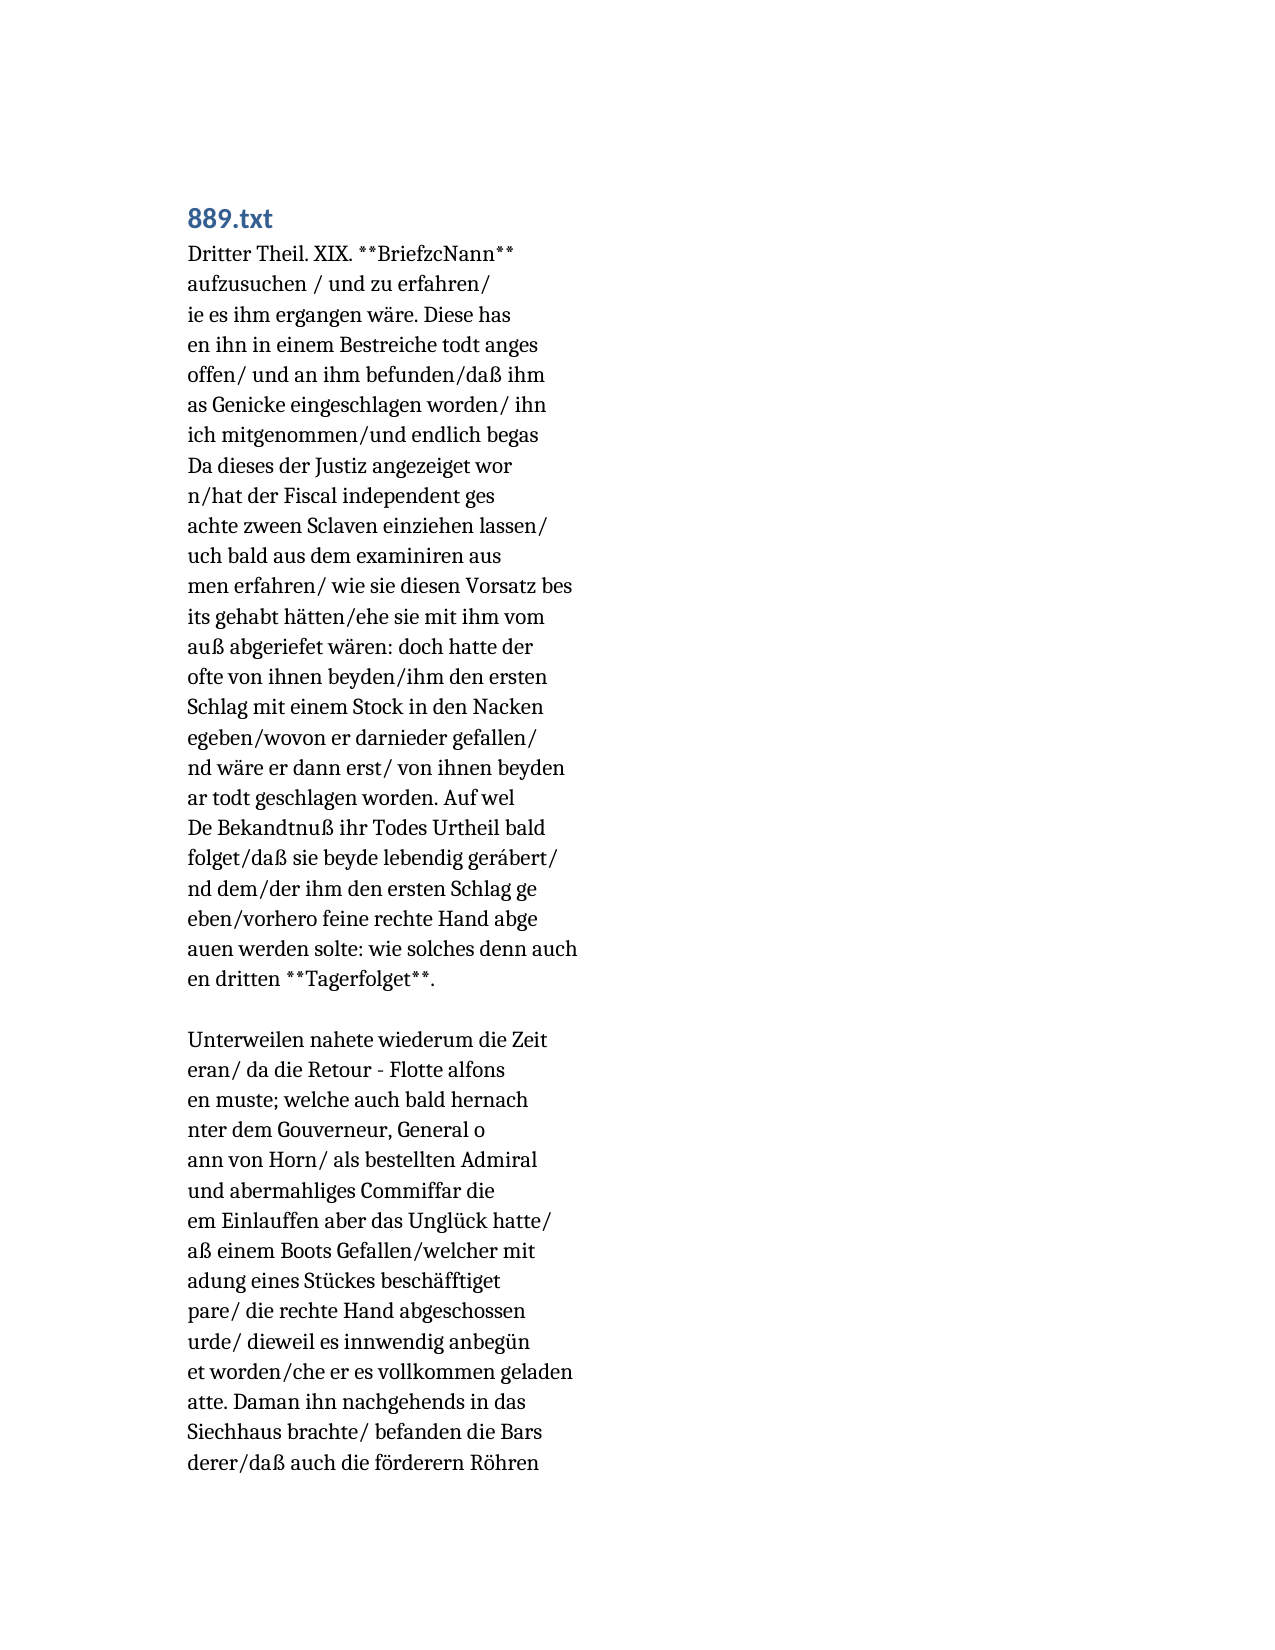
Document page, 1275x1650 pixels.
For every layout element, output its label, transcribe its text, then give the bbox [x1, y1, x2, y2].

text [187, 241, 1087, 1476]
subtitle 889.txt [187, 200, 1087, 236]
